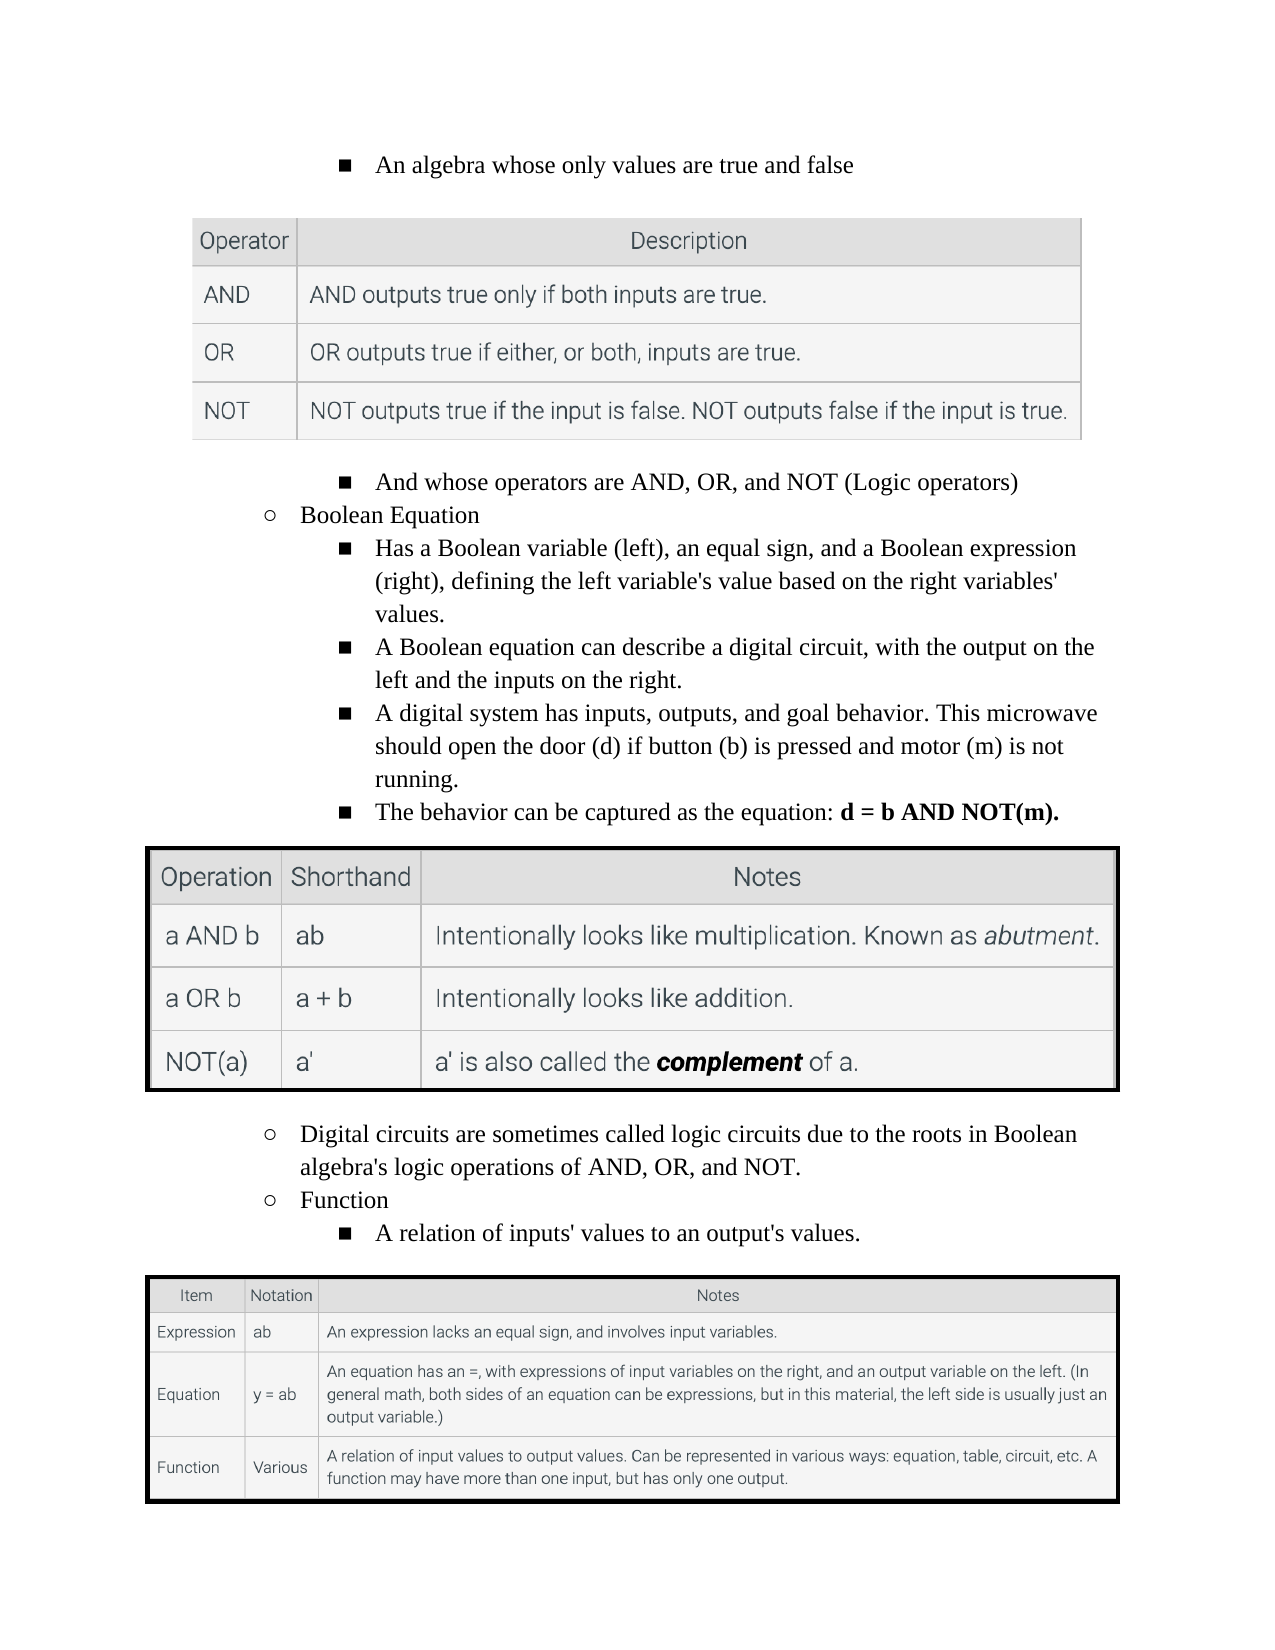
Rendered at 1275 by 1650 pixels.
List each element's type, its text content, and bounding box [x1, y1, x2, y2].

list An algebra whose only values are true and false [337, 150, 1125, 179]
list A Boolean equation can describe a digital circuit, with the output on the left and the inputs on the right. [337, 632, 1125, 694]
list A digital system has inputs, outputs, and goal behavior. This microwave should open the door (d) if button (b) is pressed and motor (m) is not running. [337, 698, 1125, 793]
picture [150, 850, 1116, 1088]
list Boolean Equation [262, 500, 1125, 529]
list The behavior can be captured as the equation: d = b AND NOT(m). [337, 797, 1125, 826]
picture [150, 1279, 1116, 1499]
list A relation of inputs' values to an output's values. [337, 1218, 1125, 1247]
list Has a Boolean variable (left), an equal sign, and a Boolean expression (right), defining the left variable's value based on the right variables' values. [337, 533, 1125, 628]
list Function [262, 1185, 1125, 1214]
picture [192, 218, 1082, 440]
